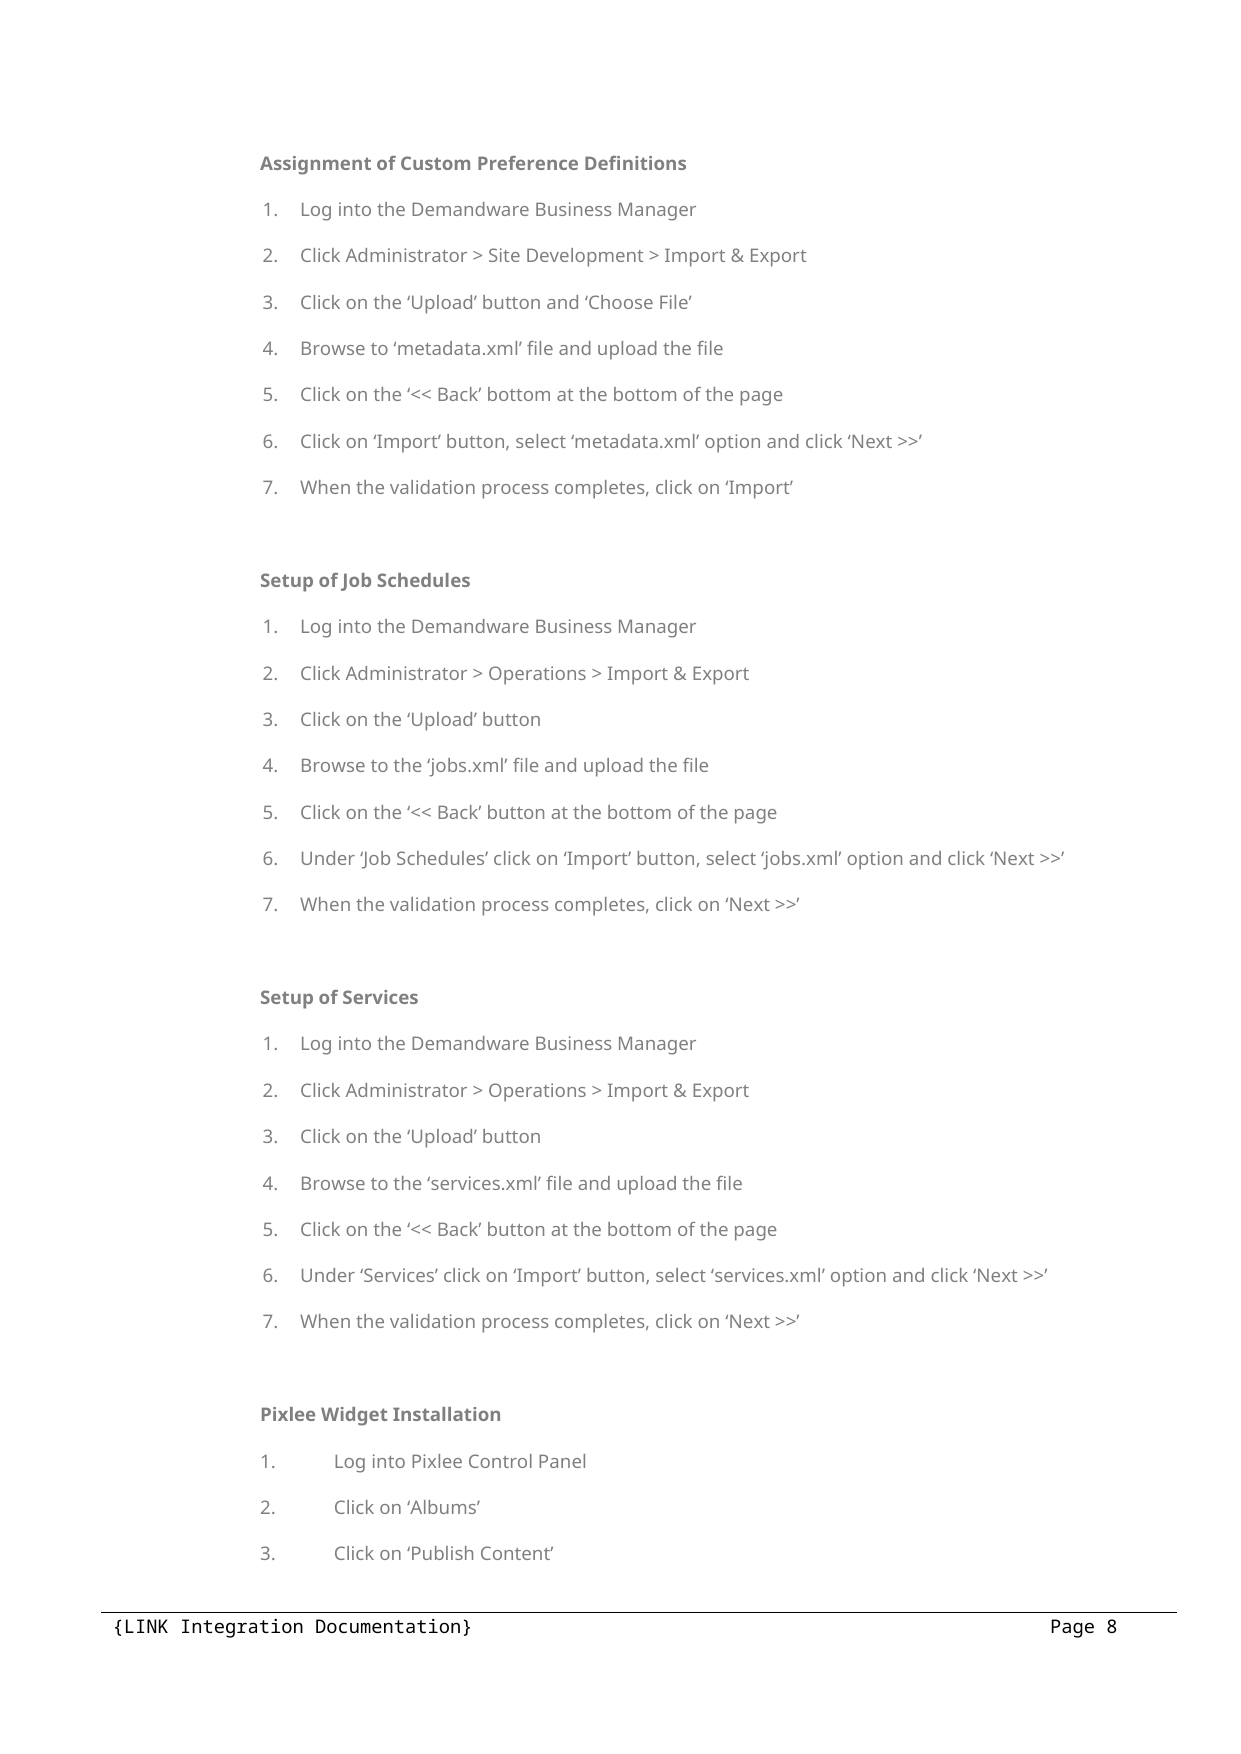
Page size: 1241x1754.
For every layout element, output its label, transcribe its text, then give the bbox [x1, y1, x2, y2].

list Click Administrator > Operations > Import & Export [262, 660, 1128, 685]
text 2. Click on ‘Albums’ [260, 1494, 1128, 1520]
list Log into the Demandware Business Manager [262, 196, 1128, 222]
list Log into the Demandware Business Manager [262, 1031, 1128, 1056]
text Setup of Job Schedules [225, 567, 1128, 593]
list Click Administrator > Operations > Import & Export [262, 1077, 1128, 1103]
text 3. Click on ‘Publish Content’ [260, 1541, 1128, 1566]
list Click on the ‘Upload’ button [262, 706, 1128, 732]
list Under ‘Services’ click on ‘Import’ button, select ‘services.xml’ option and click ‘Next >>’ [262, 1262, 1128, 1288]
list Click on the ‘Upload’ button and ‘Choose File’ [262, 289, 1128, 314]
list When the validation process completes, click on ‘Next >>’ [262, 892, 1128, 917]
list Click on the ‘<< Back’ button at the bottom of the page [262, 1216, 1128, 1242]
list When the validation process completes, click on ‘Import’ [262, 474, 1128, 500]
list Log into the Demandware Business Manager [262, 613, 1128, 639]
list Browse to the ‘jobs.xml’ file and upload the file [262, 753, 1128, 778]
list Browse to ‘metadata.xml’ file and upload the file [262, 335, 1128, 361]
list When the validation process completes, click on ‘Next >>’ [262, 1309, 1128, 1334]
text Setup of Services [225, 984, 1128, 1010]
list Click on the ‘<< Back’ button at the bottom of the page [262, 799, 1128, 824]
text 1. Log into Pixlee Control Panel [260, 1448, 1128, 1473]
list Click on the ‘Upload’ button [262, 1123, 1128, 1149]
list Click Administrator > Site Development > Import & Export [262, 243, 1128, 268]
text Assignment of Custom Preference Definitions [186, 150, 1128, 176]
list Browse to the ‘services.xml’ file and upload the file [262, 1170, 1128, 1195]
list Under ‘Job Schedules’ click on ‘Import’ button, select ‘jobs.xml’ option and click ‘Next >>’ [262, 845, 1128, 871]
text Pixlee Widget Installation [260, 1402, 1128, 1427]
list Click on ‘Import’ button, select ‘metadata.xml’ option and click ‘Next >>’ [262, 428, 1128, 454]
list Click on the ‘<< Back’ bottom at the bottom of the page [262, 382, 1128, 407]
